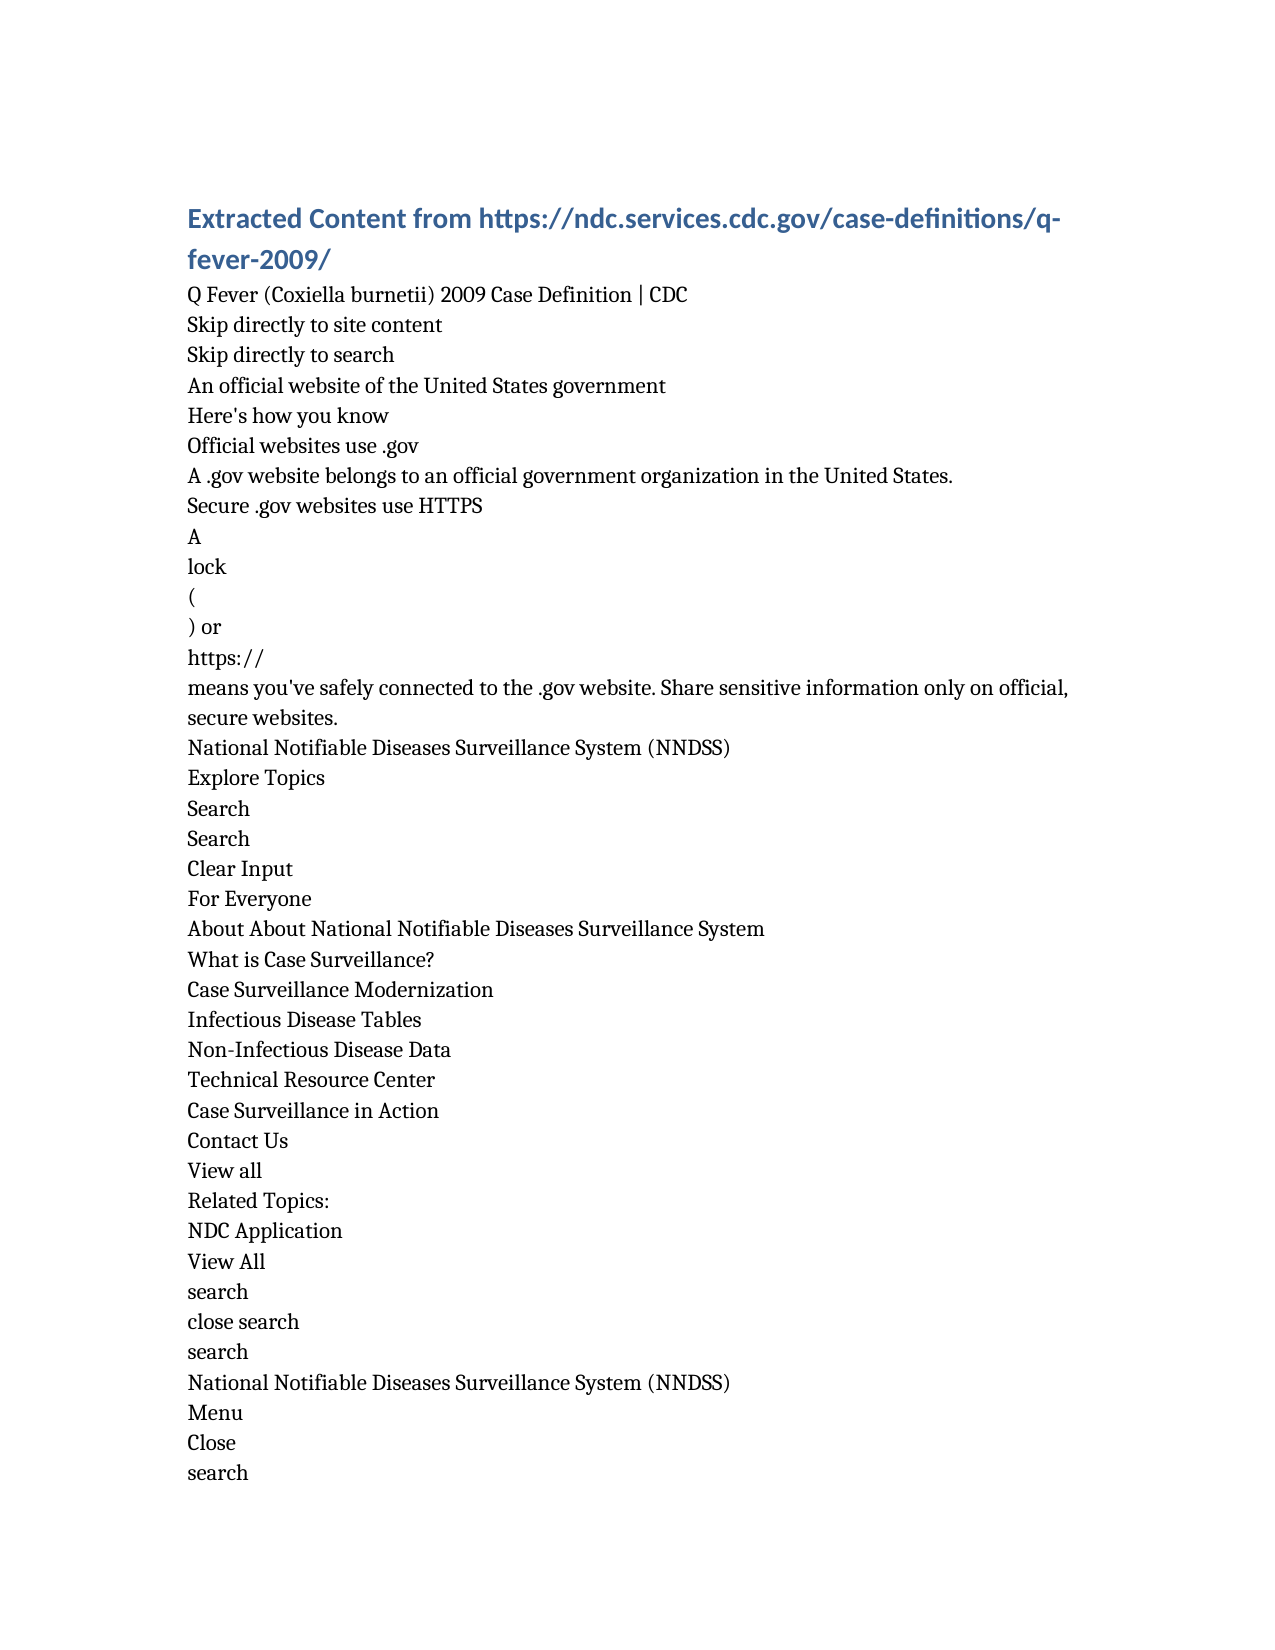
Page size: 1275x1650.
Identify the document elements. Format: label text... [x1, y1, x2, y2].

subtitle Extracted Content from https://ndc.services.cdc.gov/case-definitions/q-fever-2009/ [187, 200, 1087, 277]
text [187, 282, 1087, 1486]
